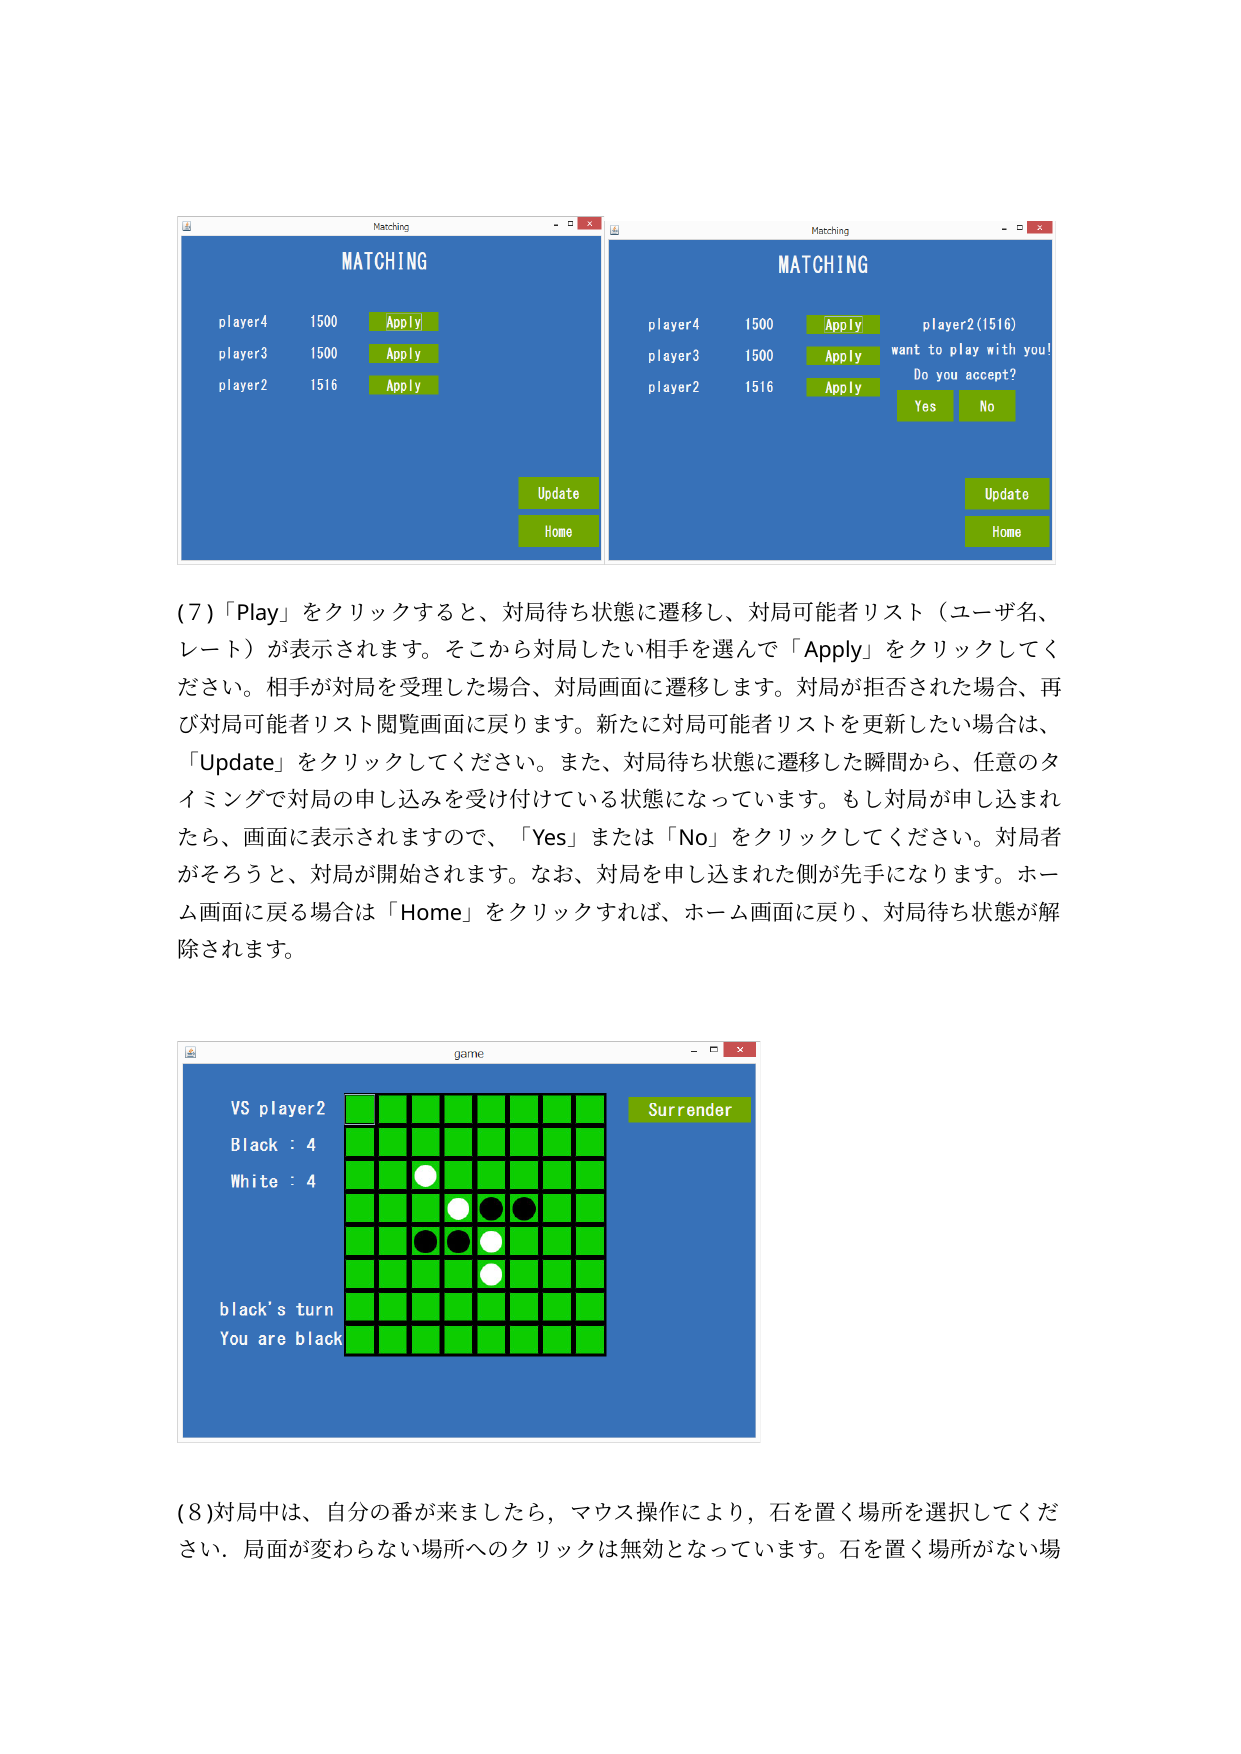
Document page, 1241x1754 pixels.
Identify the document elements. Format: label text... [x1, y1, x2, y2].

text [177, 1492, 1063, 1567]
picture [177, 216, 1056, 565]
picture [177, 1041, 761, 1443]
text (７)「Play」をクリックすると、対局待ち状態に遷移し、対局可能者リスト（ユーザ名、レート）が表示されます。そこから対局したい相手を選んで「Apply」をクリックしてください。相手が対局を受理した場合、対局画面に遷移します。対局が拒否された場合、再び対局可能者リスト閲覧画面に戻ります。新たに対局可能者リストを更新したい場合は、「Update」をクリックしてください。また、対局待ち状態に遷移した瞬間から、任意のタイミングで対局の申し込みを受け付けている状態になっています。もし対局が申し込まれたら、画面に表示されますので、「Yes」または「No」をクリックしてください。対局者がそろうと、対局が開始されます。なお、対局を申し込まれた側が先手になります。ホーム画面に戻る場合は「Home」をクリックすれば、ホーム画面に戻り、対局待ち状態が解除されます。 [177, 592, 1063, 967]
